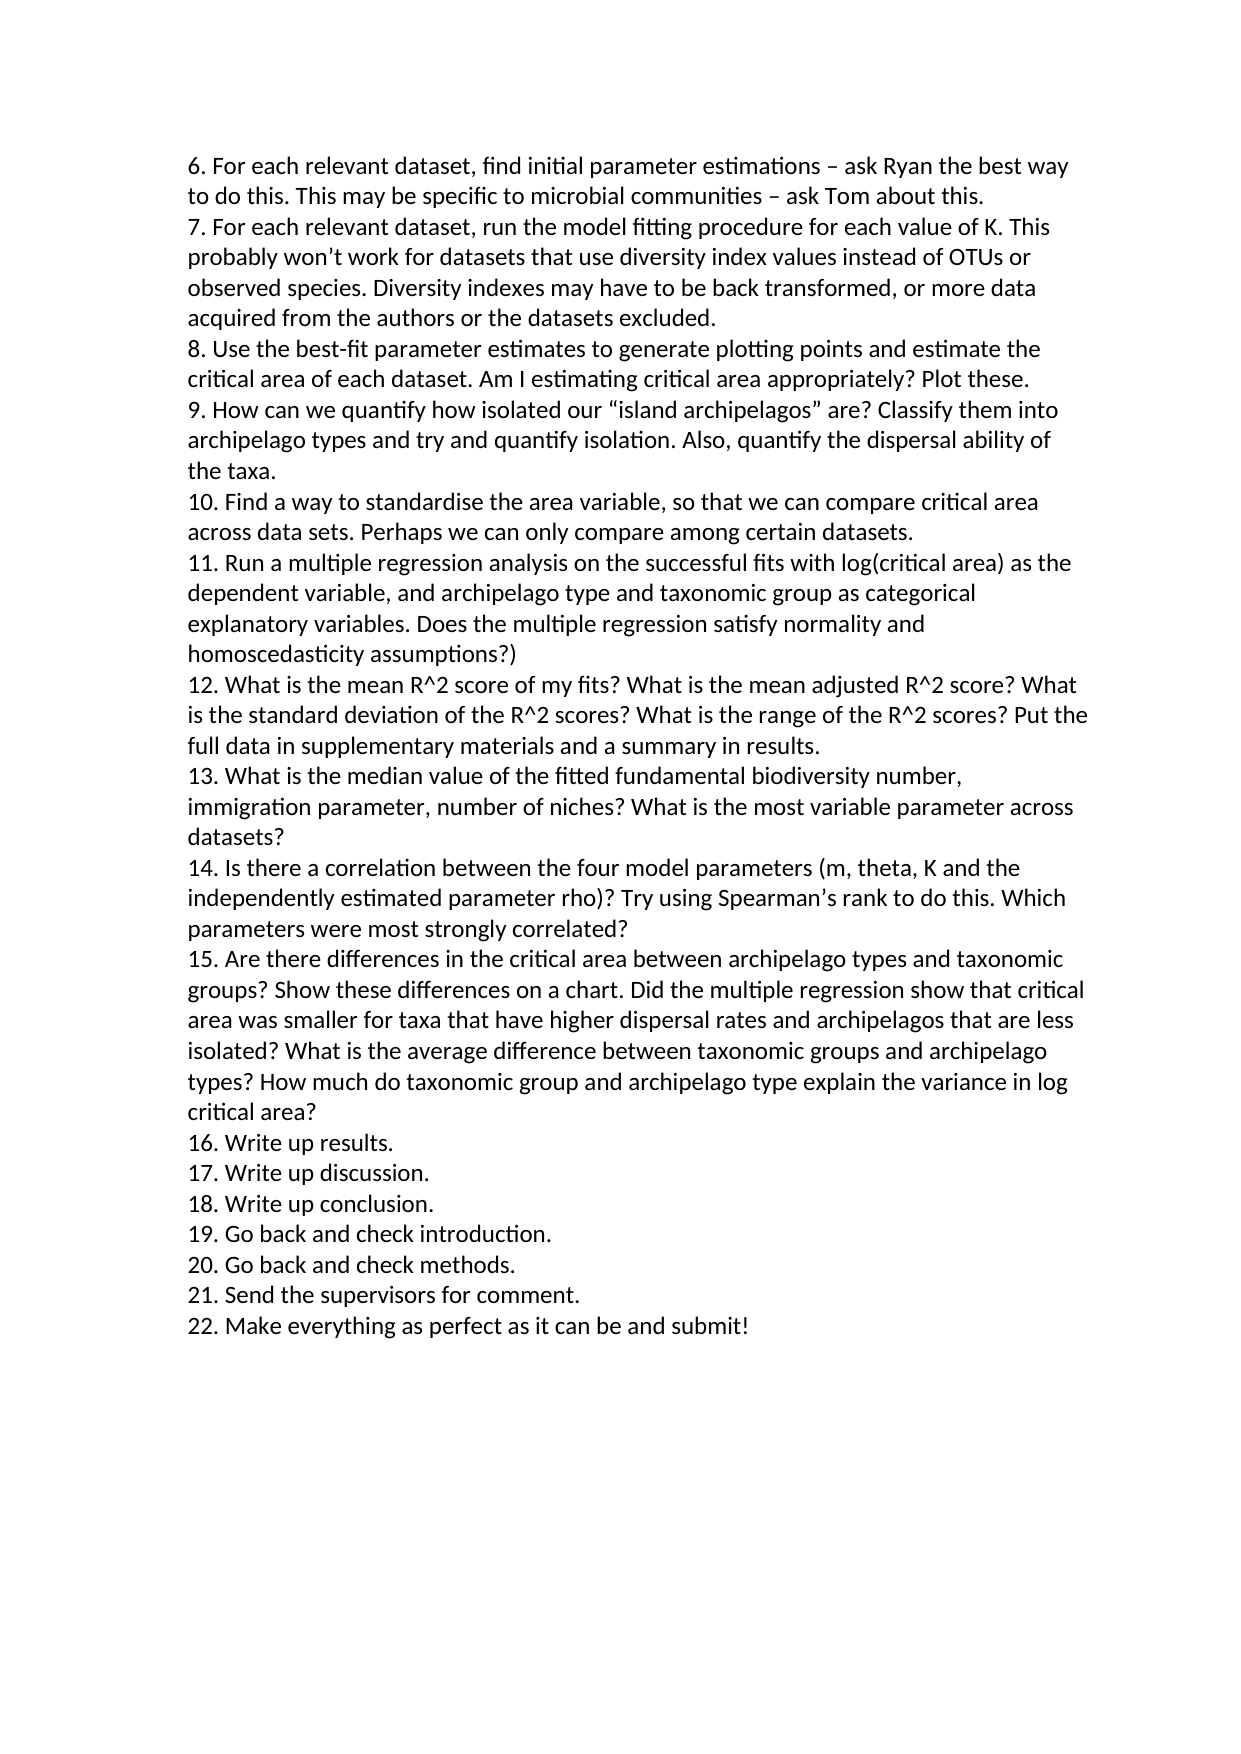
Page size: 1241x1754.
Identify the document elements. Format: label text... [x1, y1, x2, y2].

text 17. Write up discussion. [187, 1157, 1090, 1188]
text 13. What is the median value of the fitted fundamental biodiversity number, immigration parameter, number of niches? What is the most variable parameter across datasets? [187, 760, 1090, 852]
text 12. What is the mean R^2 score of my fits? What is the mean adjusted R^2 score? What is the standard deviation of the R^2 scores? What is the range of the R^2 scores? Put the full data in supplementary materials and a summary in results. [187, 669, 1090, 760]
text 11. Run a multiple regression analysis on the successful fits with log(critical area) as the dependent variable, and archipelago type and taxonomic group as categorical explanatory variables. Does the multiple regression satisfy normality and homoscedasticity assumptions?) [187, 547, 1090, 669]
text 16. Write up results. [187, 1127, 1090, 1157]
text 9. How can we quantify how isolated our “island archipelagos” are? Classify them into archipelago types and try and quantify isolation. Also, quantify the dispersal ability of the taxa. [187, 394, 1090, 486]
text 20. Go back and check methods. [187, 1249, 1090, 1279]
text 14. Is there a correlation between the four model parameters (m, theta, K and the independently estimated parameter rho)? Try using Spearman’s rank to do this. Which parameters were most strongly correlated? [187, 852, 1090, 943]
text 6. For each relevant dataset, find initial parameter estimations – ask Ryan the best way to do this. This may be specific to microbial communities – ask Tom about this. [187, 150, 1090, 211]
text 15. Are there differences in the critical area between archipelago types and taxonomic groups? Show these differences on a chart. Did the multiple regression show that critical area was smaller for taxa that have higher dispersal rates and archipelagos that are less isolated? What is the average difference between taxonomic groups and archipelago types? How much do taxonomic group and archipelago type explain the variance in log critical area? [187, 943, 1090, 1127]
text 21. Send the supervisors for comment. [187, 1279, 1090, 1310]
text 19. Go back and check introduction. [187, 1218, 1090, 1249]
text 8. Use the best-fit parameter estimates to generate plotting points and estimate the critical area of each dataset. Am I estimating critical area appropriately? Plot these. [187, 333, 1090, 394]
text 22. Make everything as perfect as it can be and submit! [187, 1310, 1090, 1340]
text 18. Write up conclusion. [187, 1188, 1090, 1218]
text 10. Find a way to standardise the area variable, so that we can compare critical area across data sets. Perhaps we can only compare among certain datasets. [187, 486, 1090, 547]
text 7. For each relevant dataset, run the model fitting procedure for each value of K. This probably won’t work for datasets that use diversity index values instead of OTUs or observed species. Diversity indexes may have to be back transformed, or more data acquired from the authors or the datasets excluded. [187, 211, 1090, 333]
